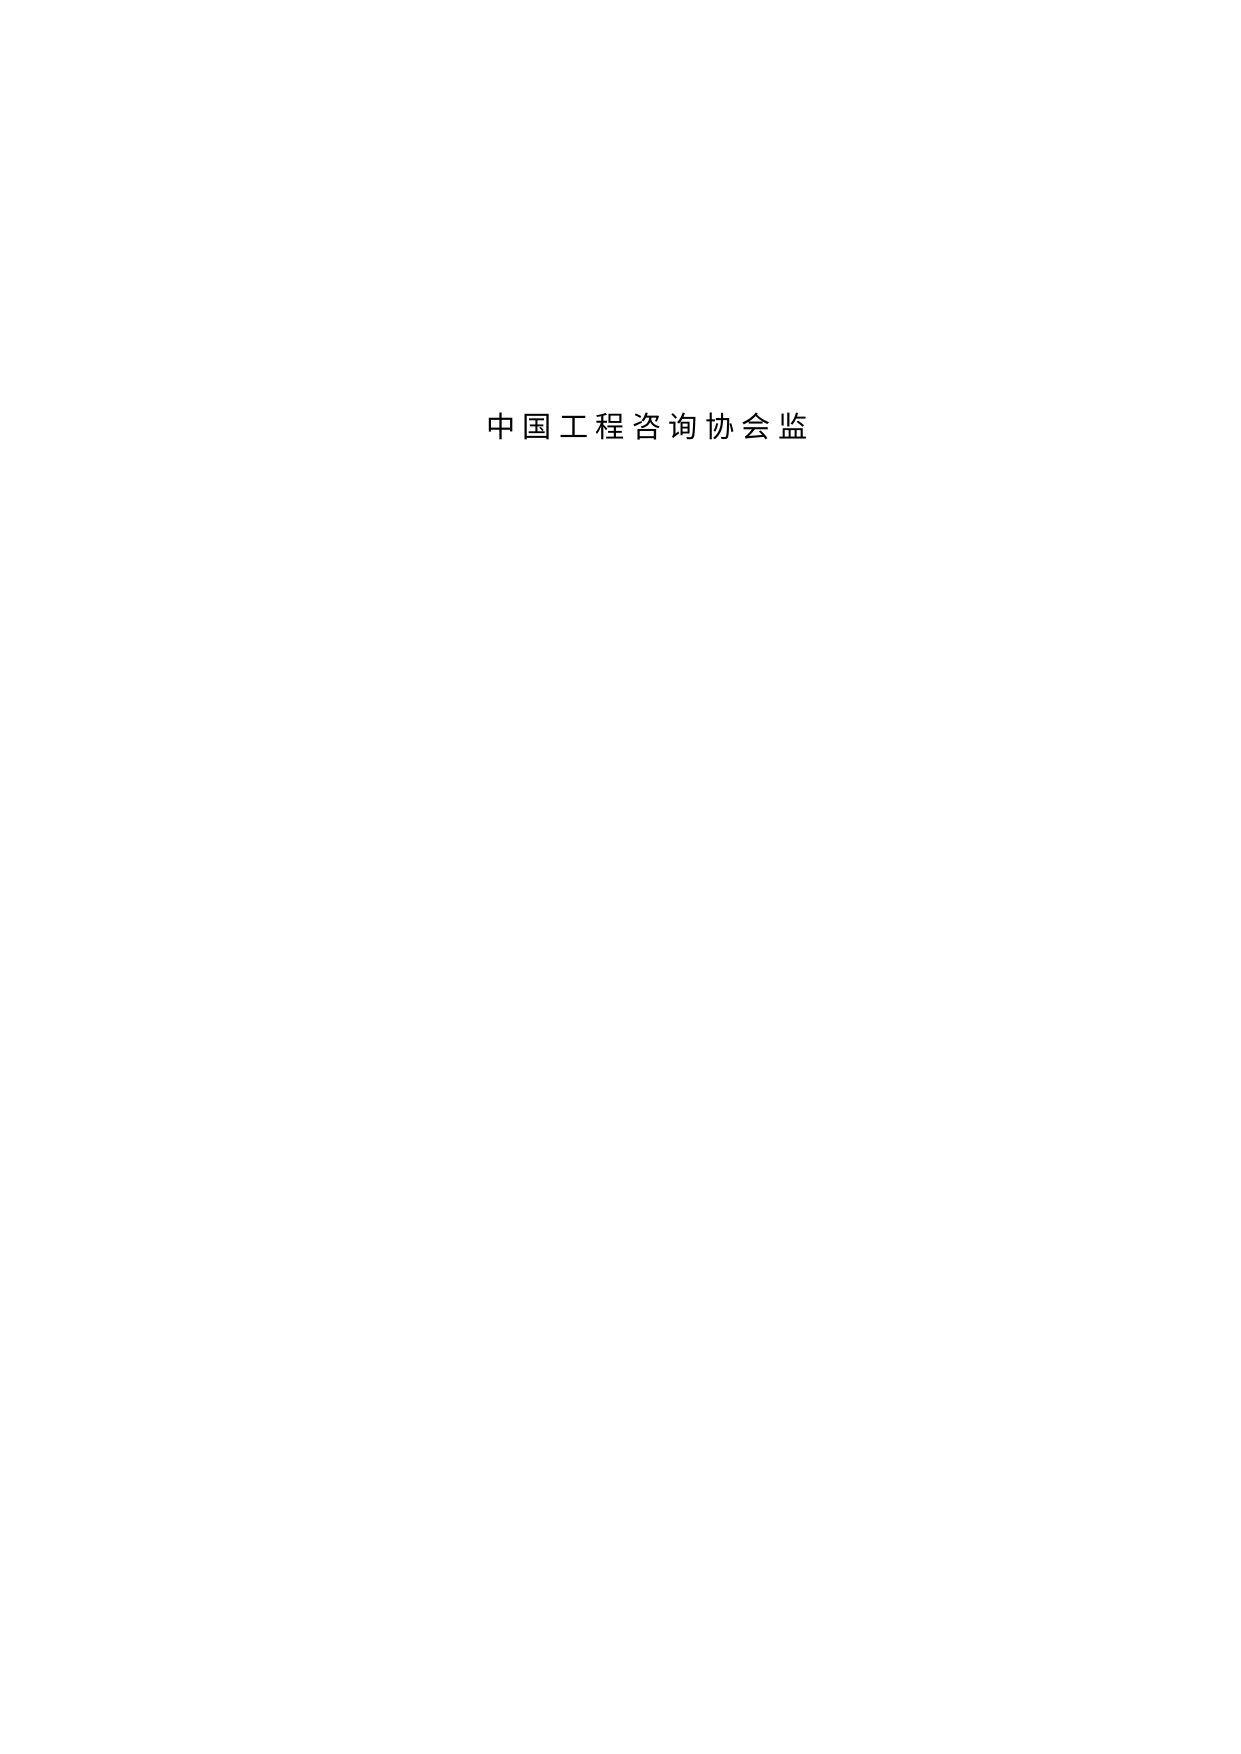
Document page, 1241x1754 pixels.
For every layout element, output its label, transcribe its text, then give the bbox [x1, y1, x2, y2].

text 中 国 工 程 咨 询 协 会 监 [150, 392, 1144, 457]
